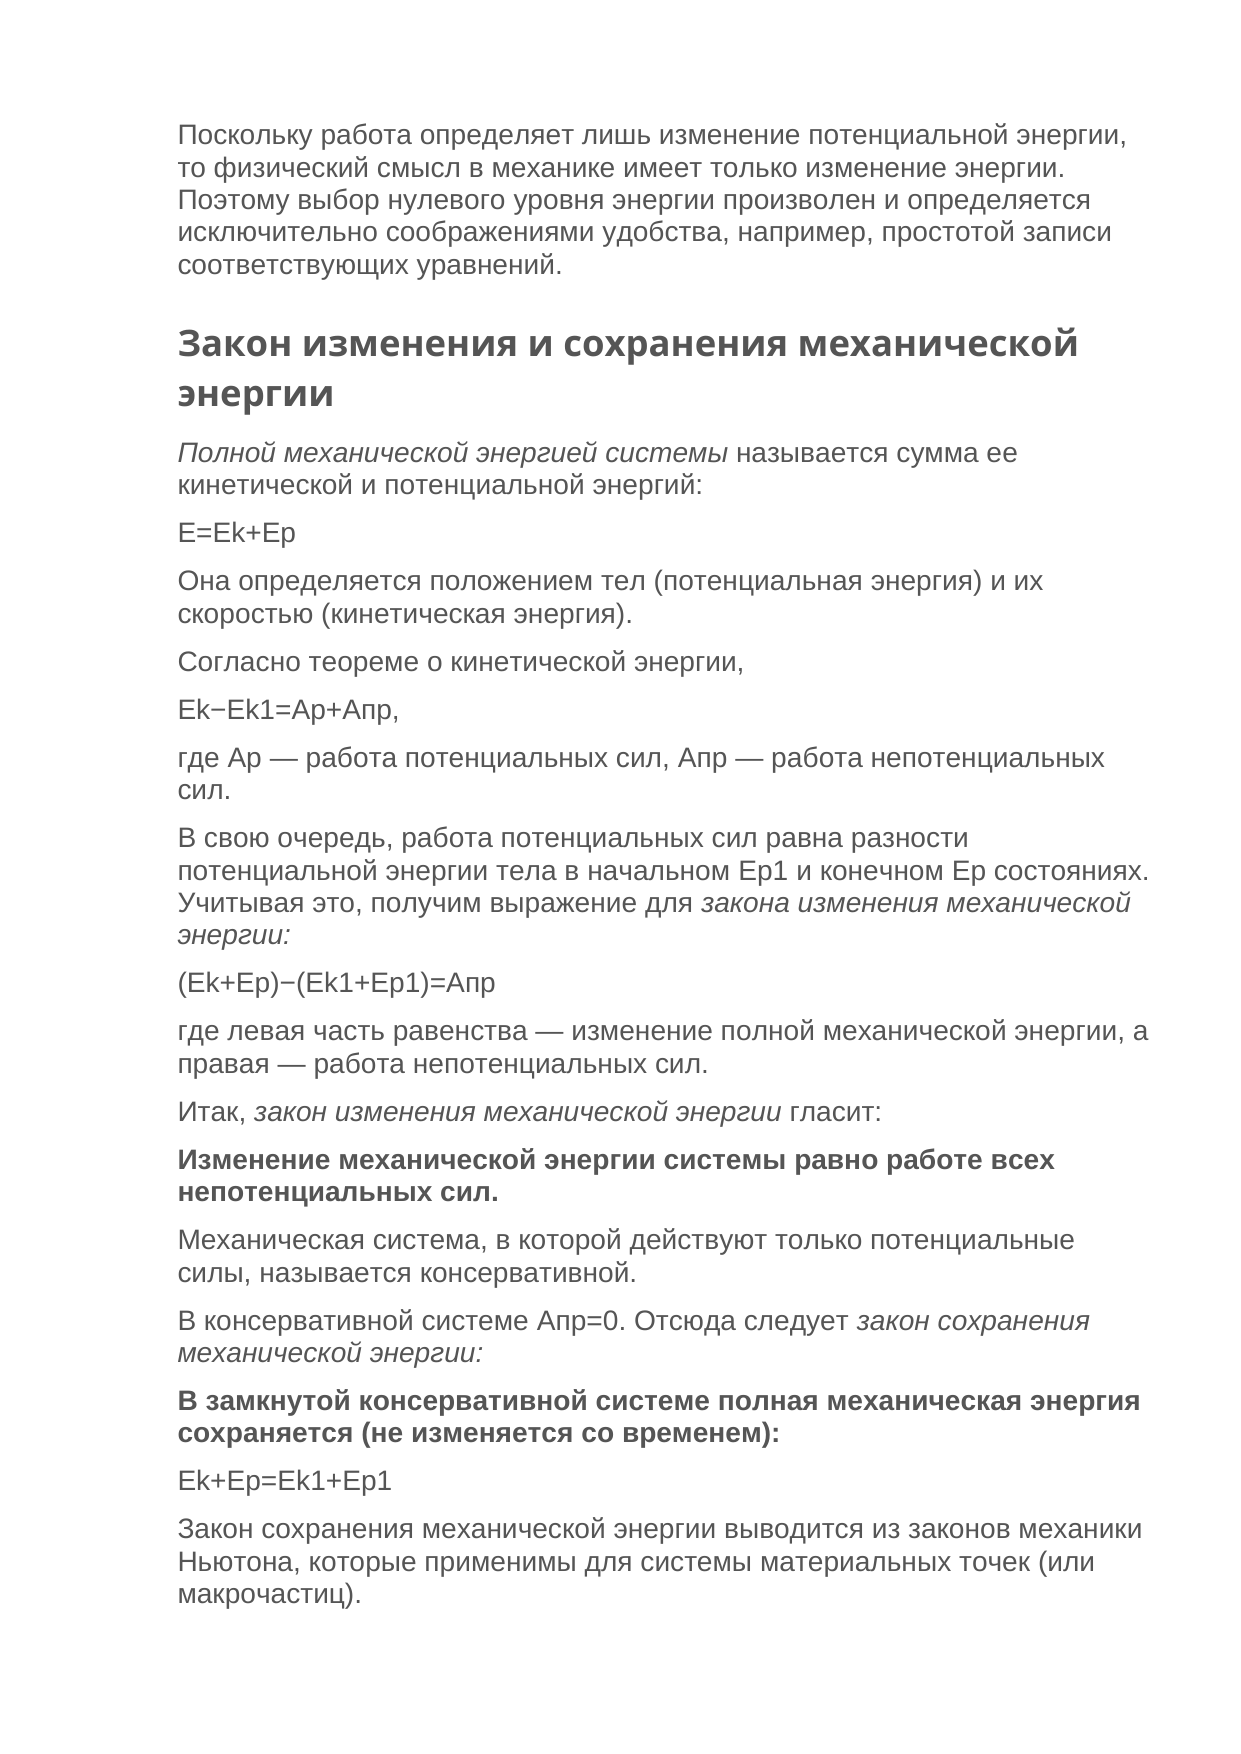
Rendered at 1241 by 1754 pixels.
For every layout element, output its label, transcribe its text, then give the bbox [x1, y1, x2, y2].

text В замкнутой консервативной системе полная механическая энергия сохраняется (не изменяется со временем): [177, 1384, 1152, 1449]
text (Ek+Ep)−(Ek1+Ep1)=Aпр [177, 966, 1152, 999]
text В консервативной системе Апр=0. Отсюда следует закон сохранения механической энергии: [177, 1303, 1152, 1368]
text Изменение механической энергии системы равно работе всех непотенциальных сил. [177, 1143, 1152, 1207]
text Закон сохранения механической энергии выводится из законов механики Ньютона, которые применимы для системы материальных точек (или макрочастиц). [177, 1512, 1152, 1609]
text Поскольку работа определяет лишь изменение потенциальной энергии, то физический смысл в механике имеет только изменение энергии. Поэтому выбор нулевого уровня энергии произволен и определяется исключительно соображениями удобства, например, простотой записи соответствующих уравнений. [177, 118, 1152, 280]
text где левая часть равенства — изменение полной механической энергии, а правая — работа непотенциальных сил. [177, 1014, 1152, 1079]
text Механическая система, в которой действуют только потенциальные силы, называется консервативной. [177, 1223, 1152, 1288]
text Ek+Ep=Ek1+Ep1 [177, 1464, 1152, 1497]
text Полной механической энергией системы называется сумма ее кинетической и потенциальной энергий: [177, 436, 1152, 501]
text Ek−Ek1=Ap+Aпр, [177, 693, 1152, 725]
text Закон изменения и сохранения механической энергии [177, 318, 1152, 417]
text E=Ek+Ep [177, 516, 1152, 548]
text Согласно теореме о кинетической энергии, [177, 644, 1152, 677]
text где Ар — работа потенциальных сил, Апр — работа непотенциальных сил. [177, 741, 1152, 805]
text В свою очередь, работа потенциальных сил равна разности потенциальной энергии тела в начальном Ер1 и конечном Ер состояниях. Учитывая это, получим выражение для закона изменения механической энергии: [177, 821, 1152, 951]
text Итак, закон изменения механической энергии гласит: [177, 1095, 1152, 1127]
text Она определяется положением тел (потенциальная энергия) и их скоростью (кинетическая энергия). [177, 564, 1152, 629]
